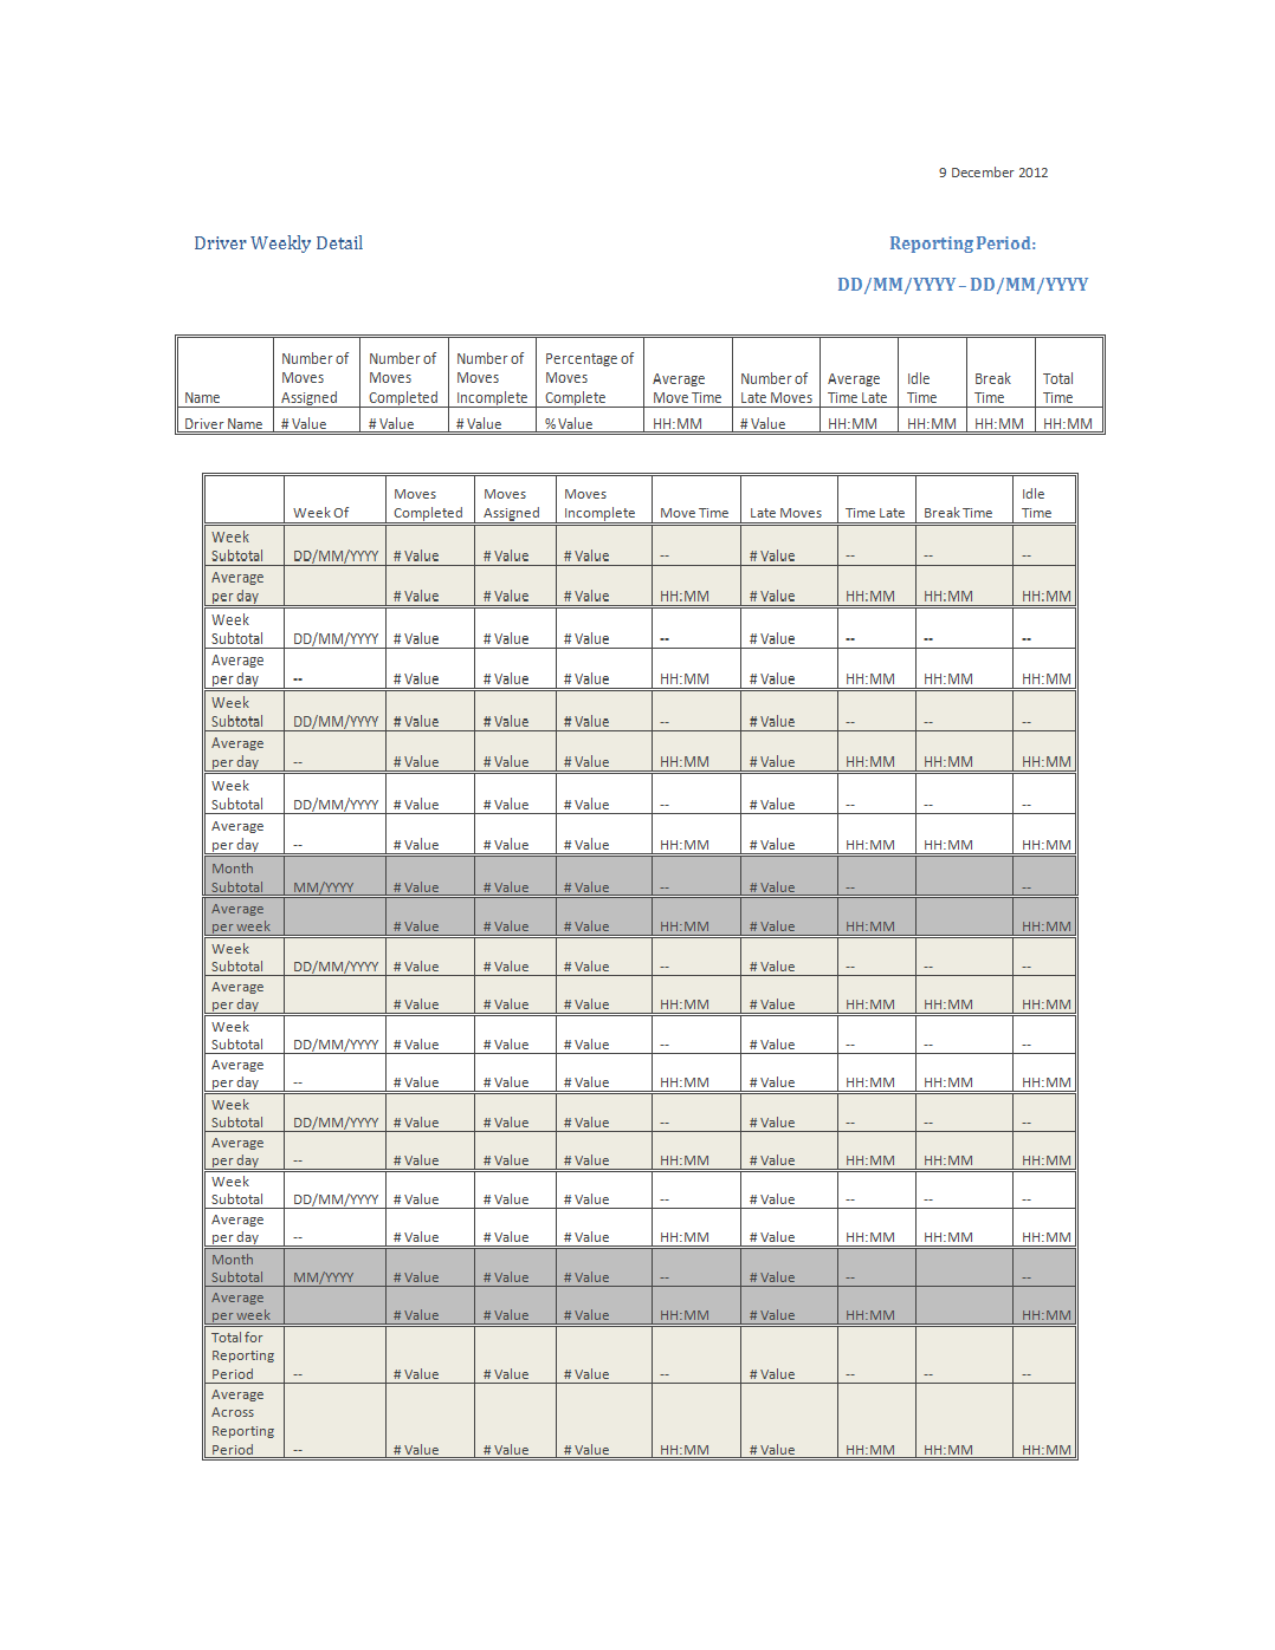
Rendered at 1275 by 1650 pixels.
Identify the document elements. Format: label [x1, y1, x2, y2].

picture [150, 150, 1125, 1489]
